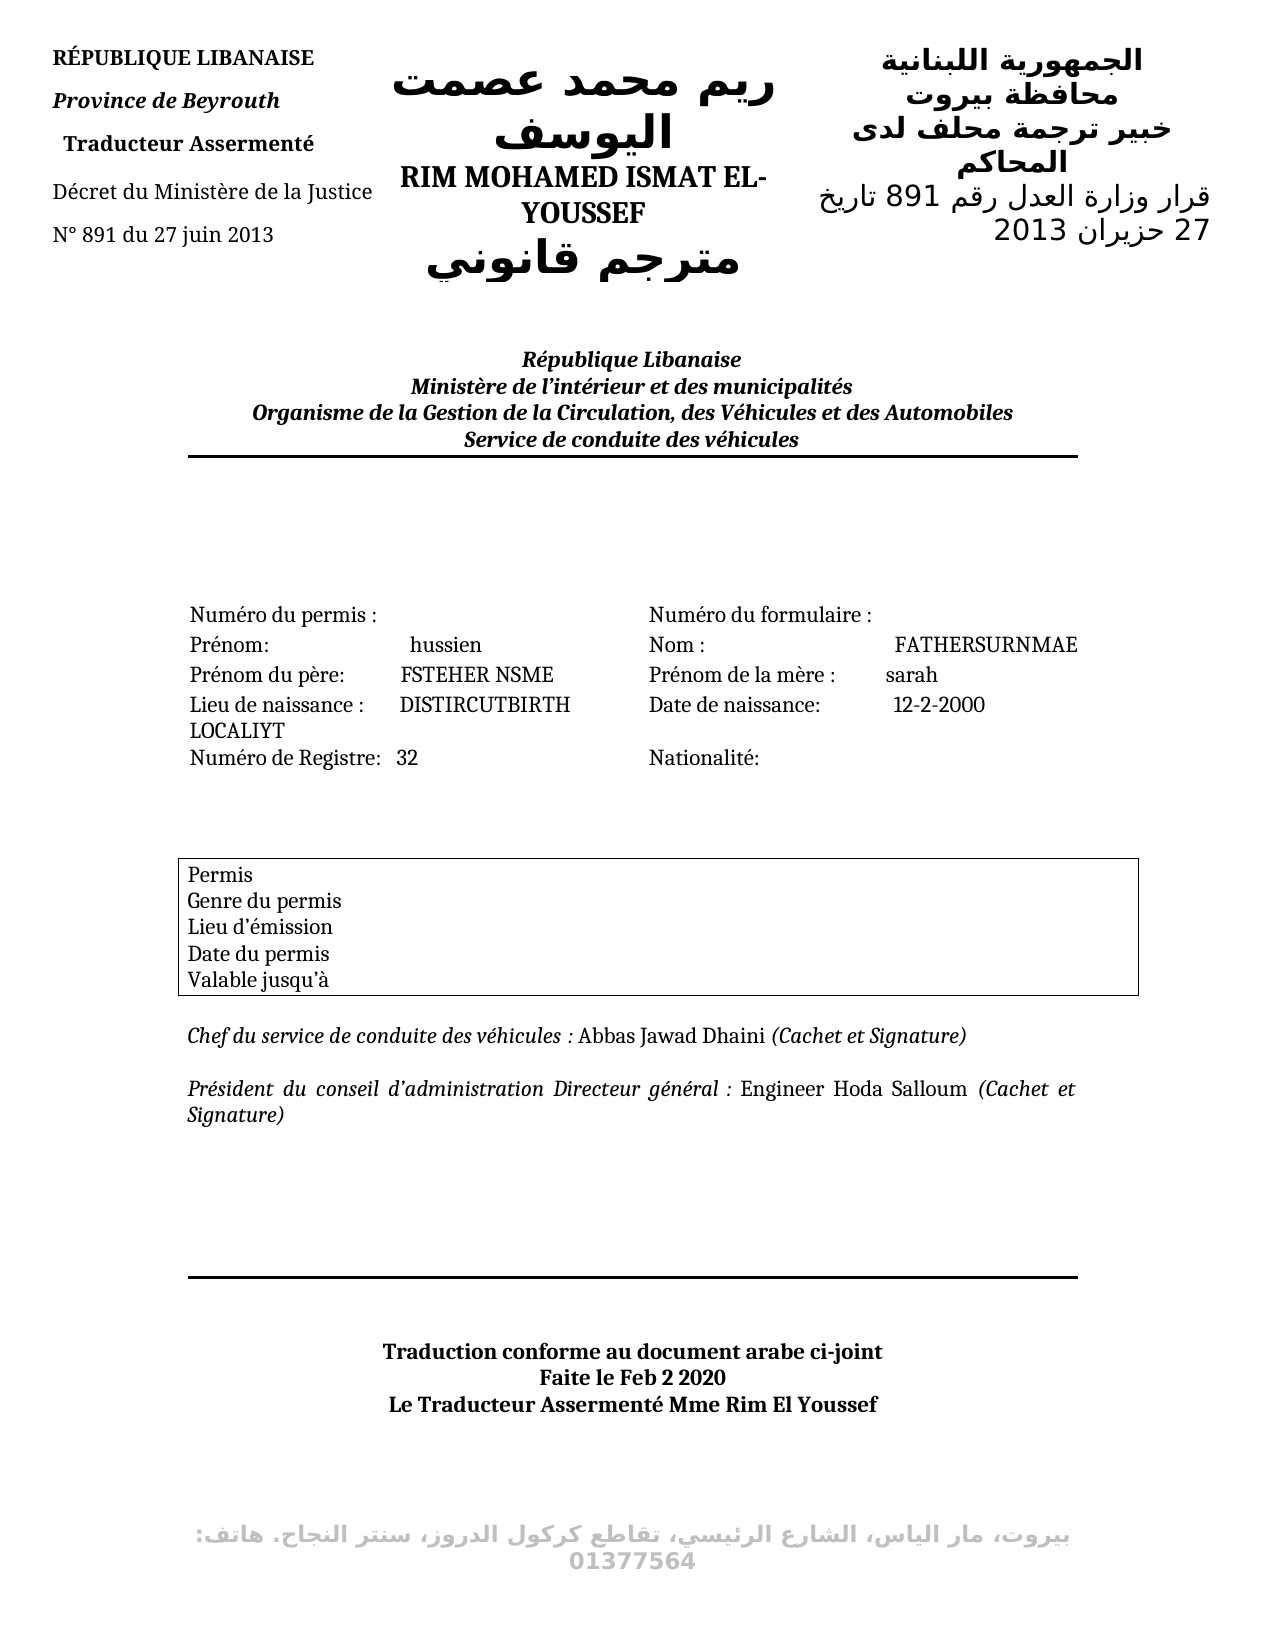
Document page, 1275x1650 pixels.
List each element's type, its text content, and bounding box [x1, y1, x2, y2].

table_cell Numéro de Registre: 32 [178, 744, 637, 774]
text Le Traducteur Assermenté Mme Rim El Youssef [187, 1391, 1078, 1418]
text Faite le Feb 2 2020 [187, 1365, 1078, 1391]
table_cell Prénom: hussien [178, 632, 637, 662]
text Traduction conforme au document arabe ci-joint [187, 1339, 1078, 1365]
subtitle Service de conduite des véhicules [187, 426, 1078, 458]
table_header Numéro du formulaire : [638, 602, 1144, 632]
table_cell Prénom du père: FSTEHER NSME [178, 662, 637, 692]
text Lieu d’émission [187, 914, 1078, 940]
text Date du permis [187, 940, 1078, 964]
table_cell Lieu de naissance : DISTIRCUTBIRTH LOCALIYT [178, 692, 637, 744]
table_cell Prénom de la mère : sarah [638, 662, 1144, 692]
text Genre du permis [187, 888, 1078, 914]
table_cell Nationalité: [638, 744, 1144, 774]
text Valable jusqu’à [179, 964, 1138, 995]
text Chef du service de conduite des véhicules : Abbas Jawad Dhaini (Cachet et Signature) [187, 1023, 1078, 1049]
text Président du conseil d’administration Directeur général : Engineer Hoda Salloum (Cachet et Signature) [187, 1075, 1078, 1128]
subtitle Organisme de la Gestion de la Circulation, des Véhicules et des Automobiles [187, 400, 1078, 426]
subtitle République Libanaise [187, 347, 1078, 374]
text Permis [179, 859, 1138, 888]
text Ministère de l’intérieur et des municipalités [187, 374, 1078, 400]
table_header Numéro du permis : [178, 602, 637, 632]
table_cell Nom : FATHERSURNMAE [638, 632, 1144, 662]
table_cell Date de naissance: 12-2-2000 [638, 692, 1144, 744]
